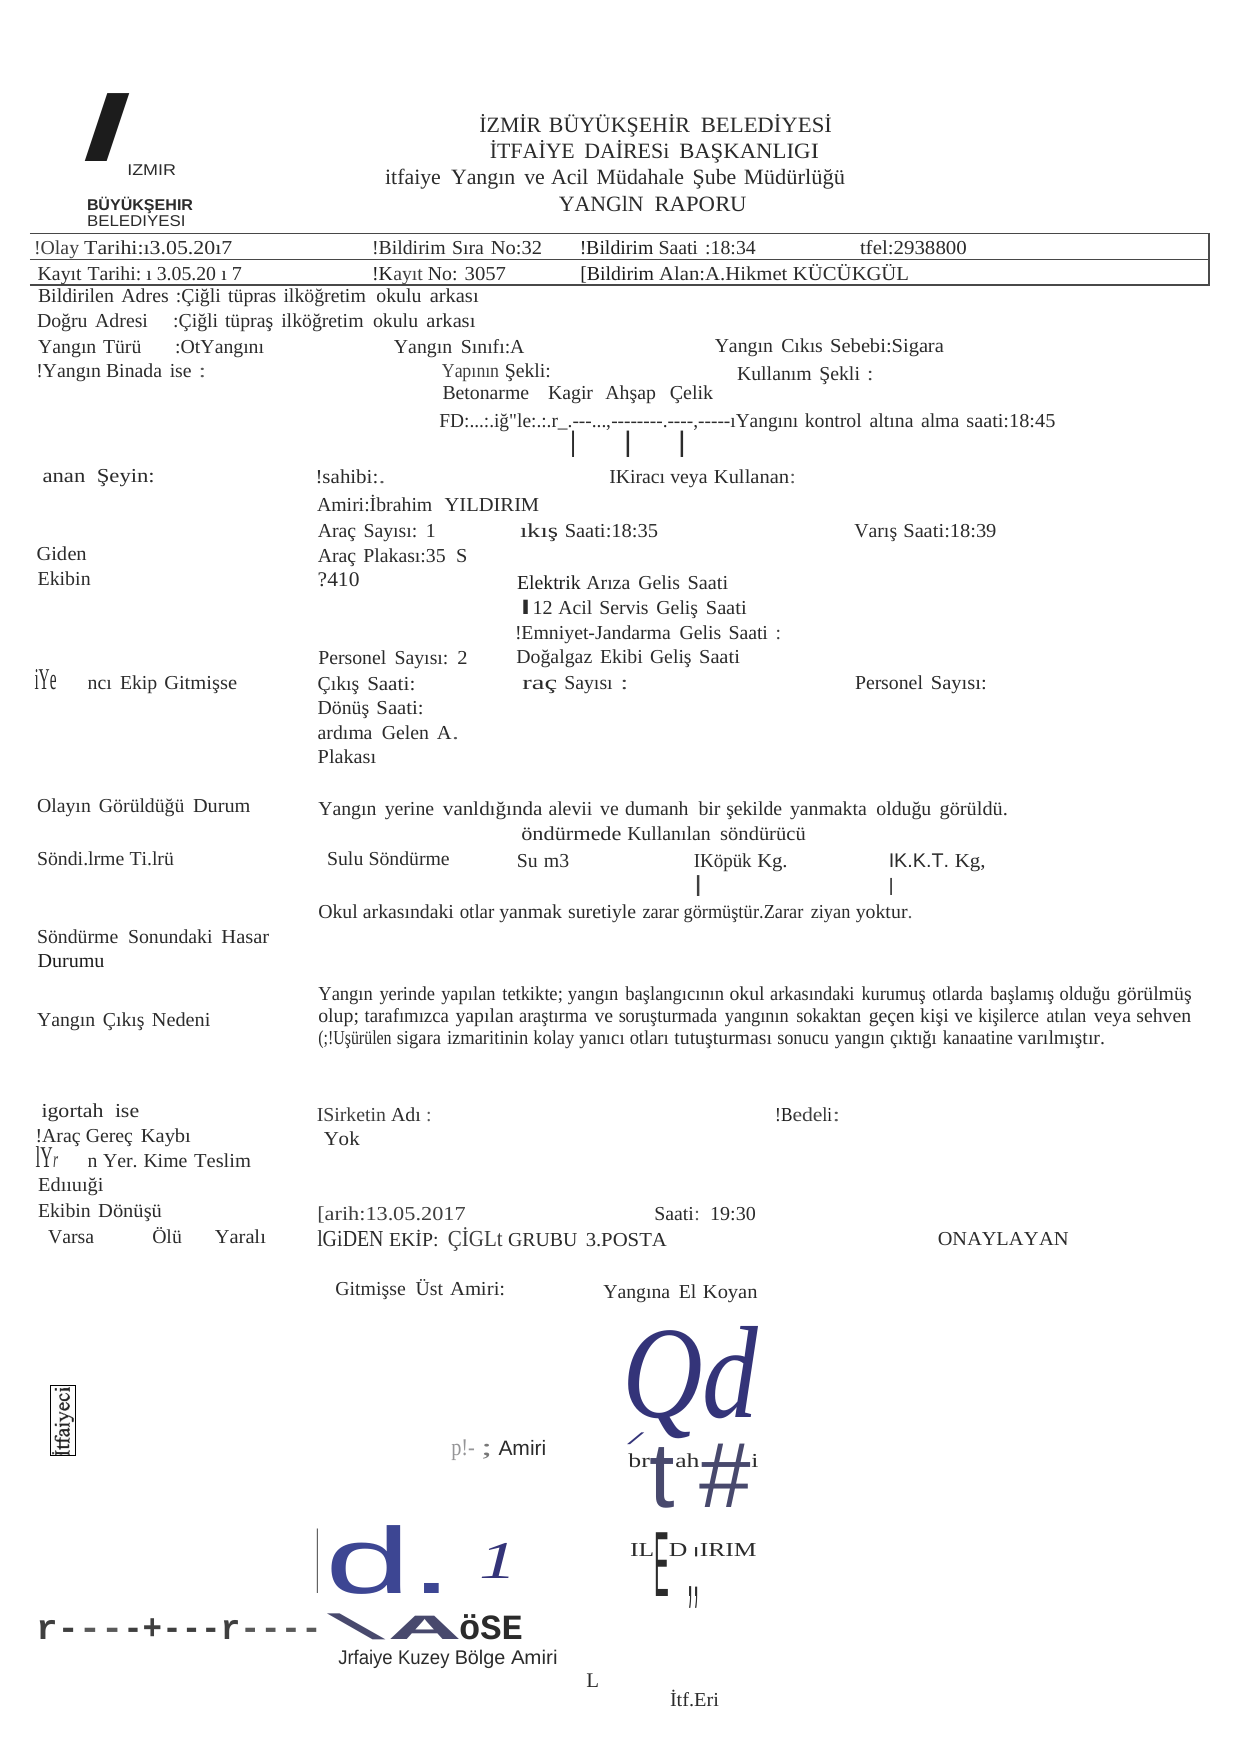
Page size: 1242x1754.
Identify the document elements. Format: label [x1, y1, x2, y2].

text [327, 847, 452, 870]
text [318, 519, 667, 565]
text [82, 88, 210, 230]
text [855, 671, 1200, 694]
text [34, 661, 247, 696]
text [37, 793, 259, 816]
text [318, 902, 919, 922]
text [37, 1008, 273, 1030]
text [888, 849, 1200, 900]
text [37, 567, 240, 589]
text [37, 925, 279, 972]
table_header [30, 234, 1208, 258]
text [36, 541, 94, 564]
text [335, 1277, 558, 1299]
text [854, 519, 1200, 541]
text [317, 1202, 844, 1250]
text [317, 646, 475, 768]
picture [51, 1386, 75, 1455]
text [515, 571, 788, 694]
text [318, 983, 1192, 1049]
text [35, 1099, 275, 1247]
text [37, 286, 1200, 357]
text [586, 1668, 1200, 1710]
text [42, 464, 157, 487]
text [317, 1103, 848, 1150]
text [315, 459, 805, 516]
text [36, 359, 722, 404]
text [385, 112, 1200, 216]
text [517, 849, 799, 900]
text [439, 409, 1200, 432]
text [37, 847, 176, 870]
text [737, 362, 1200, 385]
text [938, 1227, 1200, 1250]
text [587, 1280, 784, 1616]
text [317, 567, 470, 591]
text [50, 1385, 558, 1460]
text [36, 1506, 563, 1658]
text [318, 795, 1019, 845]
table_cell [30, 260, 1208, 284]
